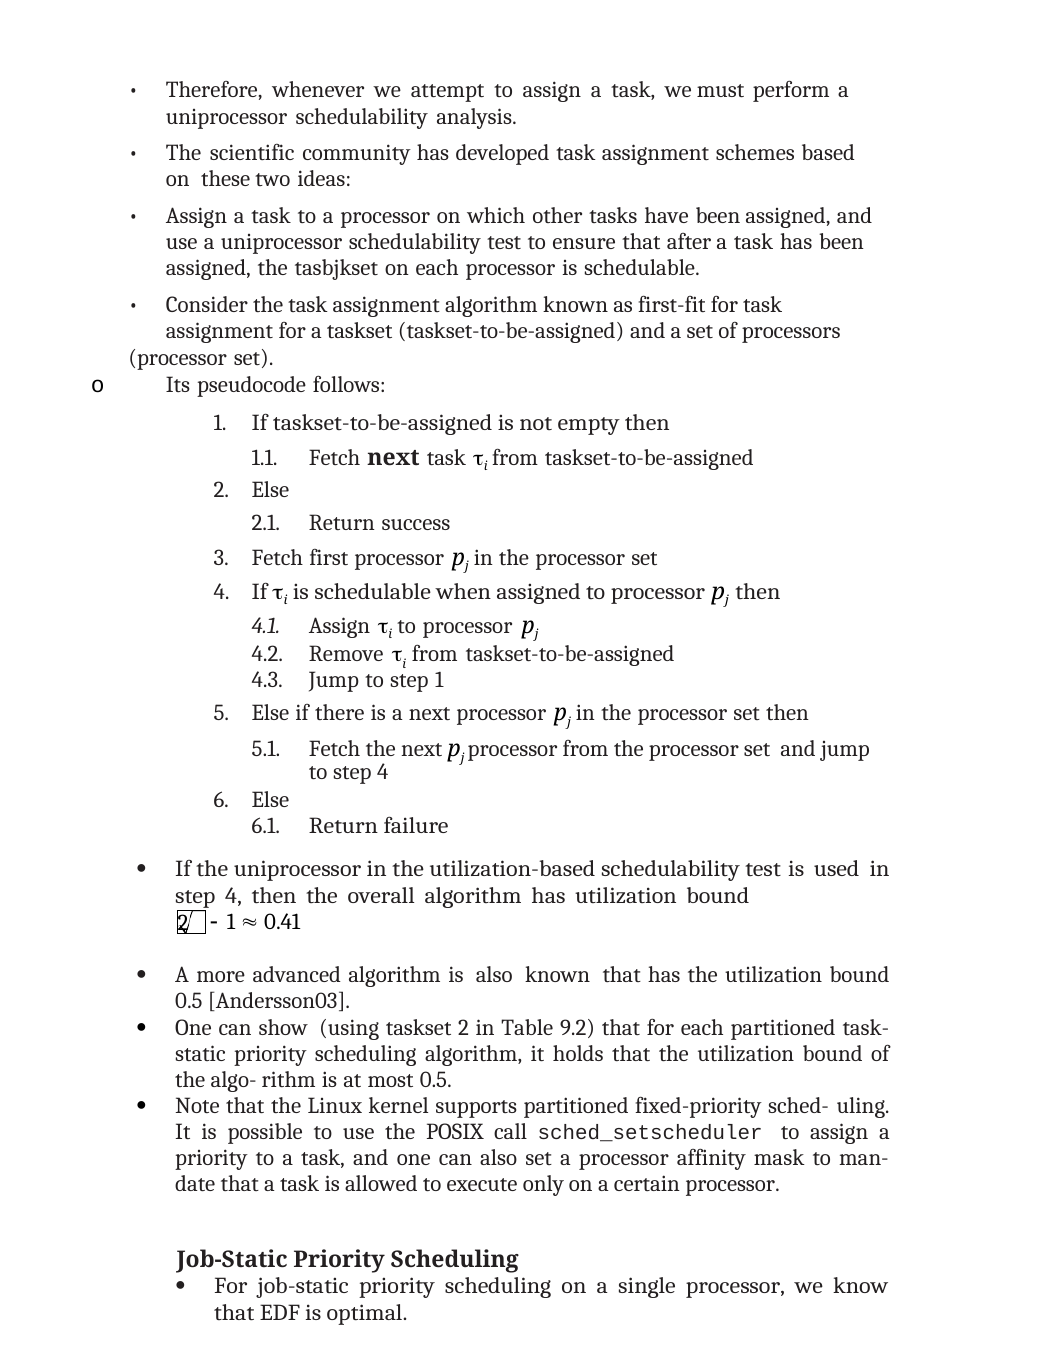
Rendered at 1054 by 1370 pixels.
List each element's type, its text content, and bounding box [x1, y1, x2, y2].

list Else if there is a next processor pj in the processor set then [213, 696, 988, 730]
list Its pseudocode follows: [91, 371, 988, 397]
list Fetch first processor pj in the processor set [213, 541, 988, 574]
list Therefore, whenever we attempt to assign a task, we must perform a uniprocessor schedulability analysis. [128, 77, 890, 130]
list One can show (using taskset 2 in Table 9.2) that for each partitioned task-static priority scheduling algorithm, it holds that the utilization bound of the algo- rithm is at most 0.5. [137, 1014, 890, 1093]
text (processor set). [128, 344, 988, 371]
list If the uniprocessor in the utilization-based schedulability test is used in step 4, then the overall algorithm has utilization bound [137, 856, 890, 909]
list A more advanced algorithm is also known that has the utilization bound 0.5 [Andersson03]. [137, 962, 890, 1014]
list Remove i from taskset-to-be-assigned [251, 639, 988, 668]
list Else [213, 786, 988, 813]
list Assign i to processor pj [251, 609, 988, 639]
subtitle Job-Static Priority Scheduling [176, 1243, 988, 1273]
list If taskset-to-be-assigned is not empty then [213, 410, 988, 436]
list Return failure [251, 813, 988, 839]
list Jump to step 1 [251, 668, 988, 692]
list Else [213, 477, 988, 503]
list Fetch next task i from taskset-to-be-assigned [251, 441, 988, 474]
list 1  0.41 [176, 909, 890, 935]
list If i is schedulable when assigned to processor pj then [213, 575, 988, 608]
list Note that the Linux kernel supports partitioned fixed-priority sched- uling. It is possible to use the POSIX call sched_setscheduler to assign a priority to a task, and one can also set a processor affinity mask to man- date that a task is allowed to execute only on a certain processor. [137, 1093, 889, 1197]
list Consider the task assignment algorithm known as first-fit for task assignment for a taskset (taskset-to-be-assigned) and a set of processors [128, 292, 890, 344]
list Assign a task to a processor on which other tasks have been assigned, and use a uniprocessor schedulability test to ensure that after a task has been assigned, the tasbjkset on each processor is schedulable. [128, 202, 890, 282]
list Fetch the next pj processor from the processor set and jump to step 4 [251, 733, 889, 785]
list The scientific community has developed task assignment schemes based on these two ideas: [128, 140, 890, 192]
list For job-static priority scheduling on a single processor, we know that EDF is optimal. [176, 1273, 889, 1326]
list Return success [251, 510, 988, 536]
